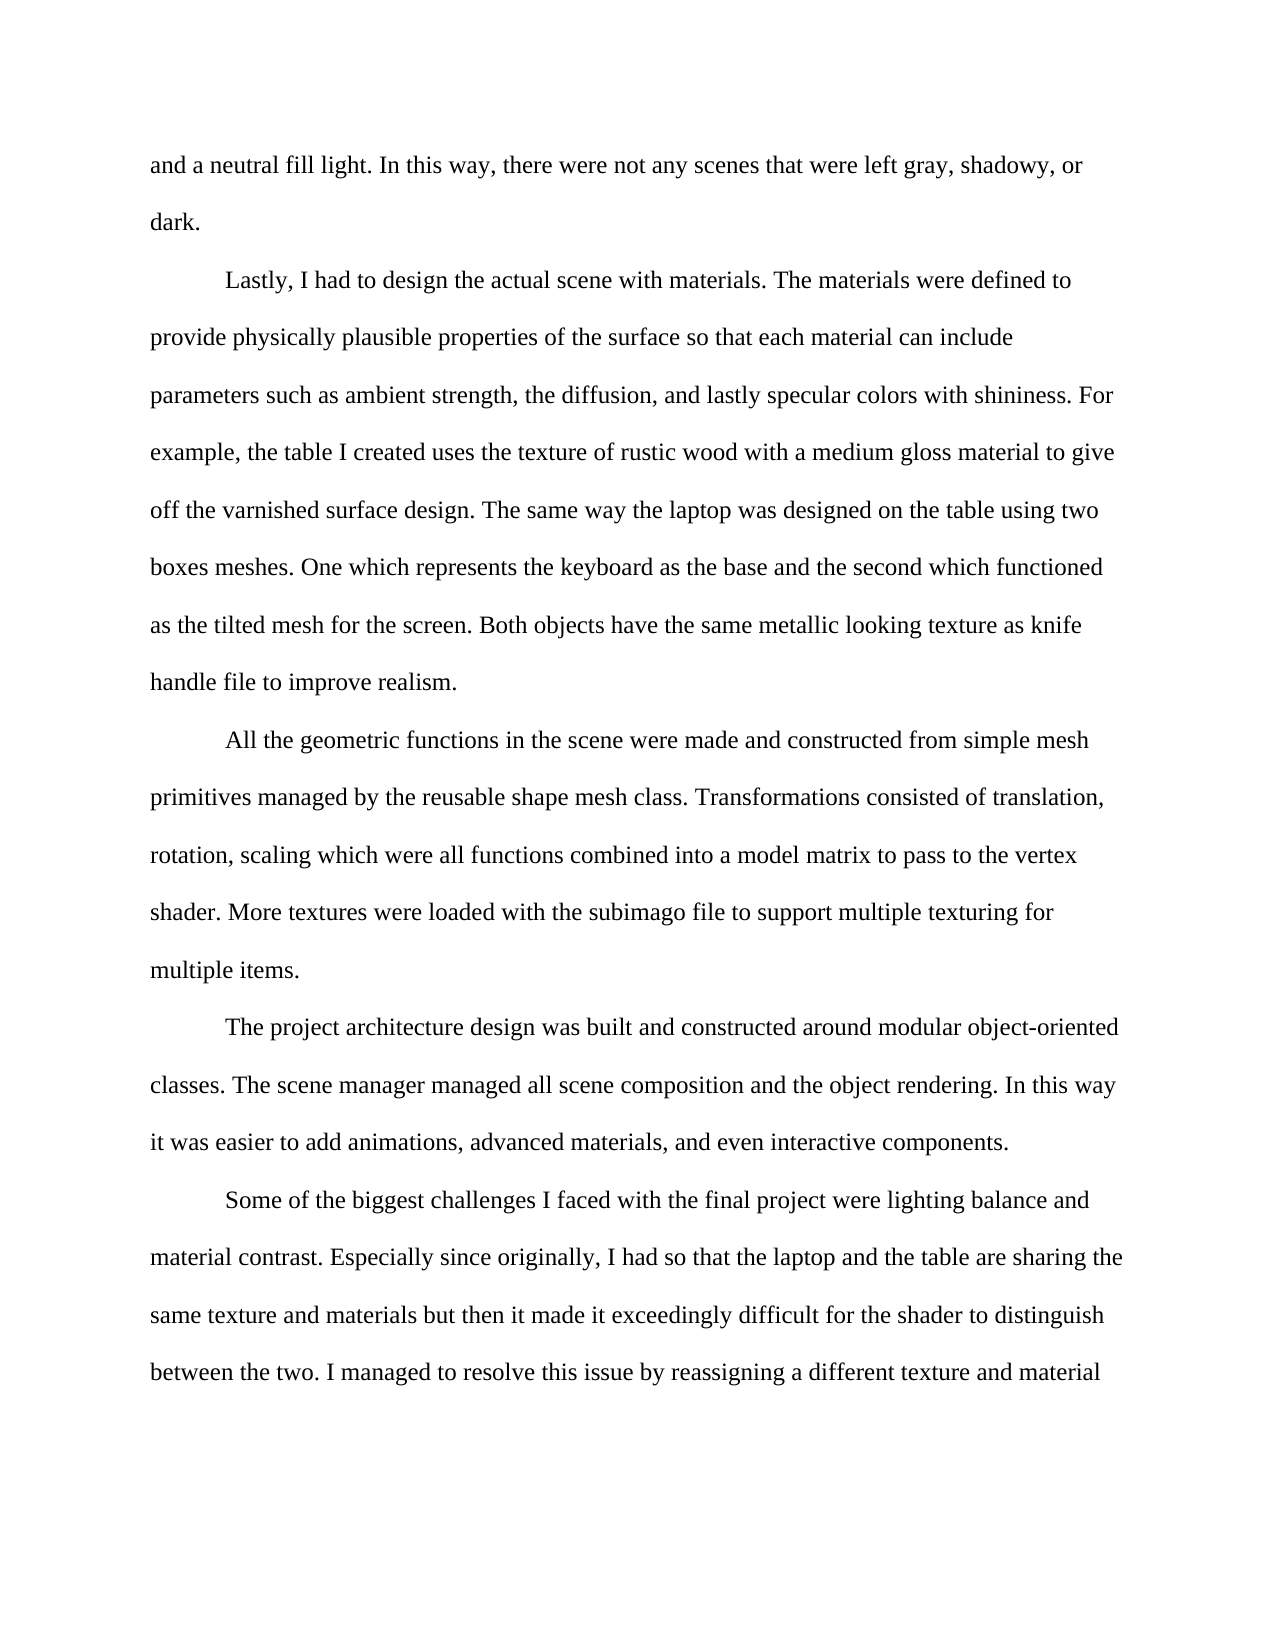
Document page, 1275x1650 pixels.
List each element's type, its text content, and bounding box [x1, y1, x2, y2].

text Lastly, I had to design the actual scene with materials. The materials were defined to provide physically plausible properties of the surface so that each material can include parameters such as ambient strength, the diffusion, and lastly specular colors with shininess. For example, the table I created uses the texture of rustic wood with a medium gloss material to give off the varnished surface design. The same way the laptop was designed on the table using two boxes meshes. One which represents the keyboard as the base and the second which functioned as the tilted mesh for the screen. Both objects have the same metallic looking texture as knife handle file to improve realism. [150, 265, 1125, 696]
text All the geometric functions in the scene were made and constructed from simple mesh primitives managed by the reusable shape mesh class. Transformations consisted of translation, rotation, scaling which were all functions combined into a model matrix to pass to the vertex shader. More textures were loaded with the subimago file to support multiple texturing for multiple items. [150, 725, 1125, 984]
text The project architecture design was built and constructed around modular object-oriented classes. The scene manager managed all scene composition and the object rendering. In this way it was easier to add animations, advanced materials, and even interactive components. [150, 1012, 1125, 1156]
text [150, 150, 1125, 236]
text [150, 1185, 1125, 1386]
